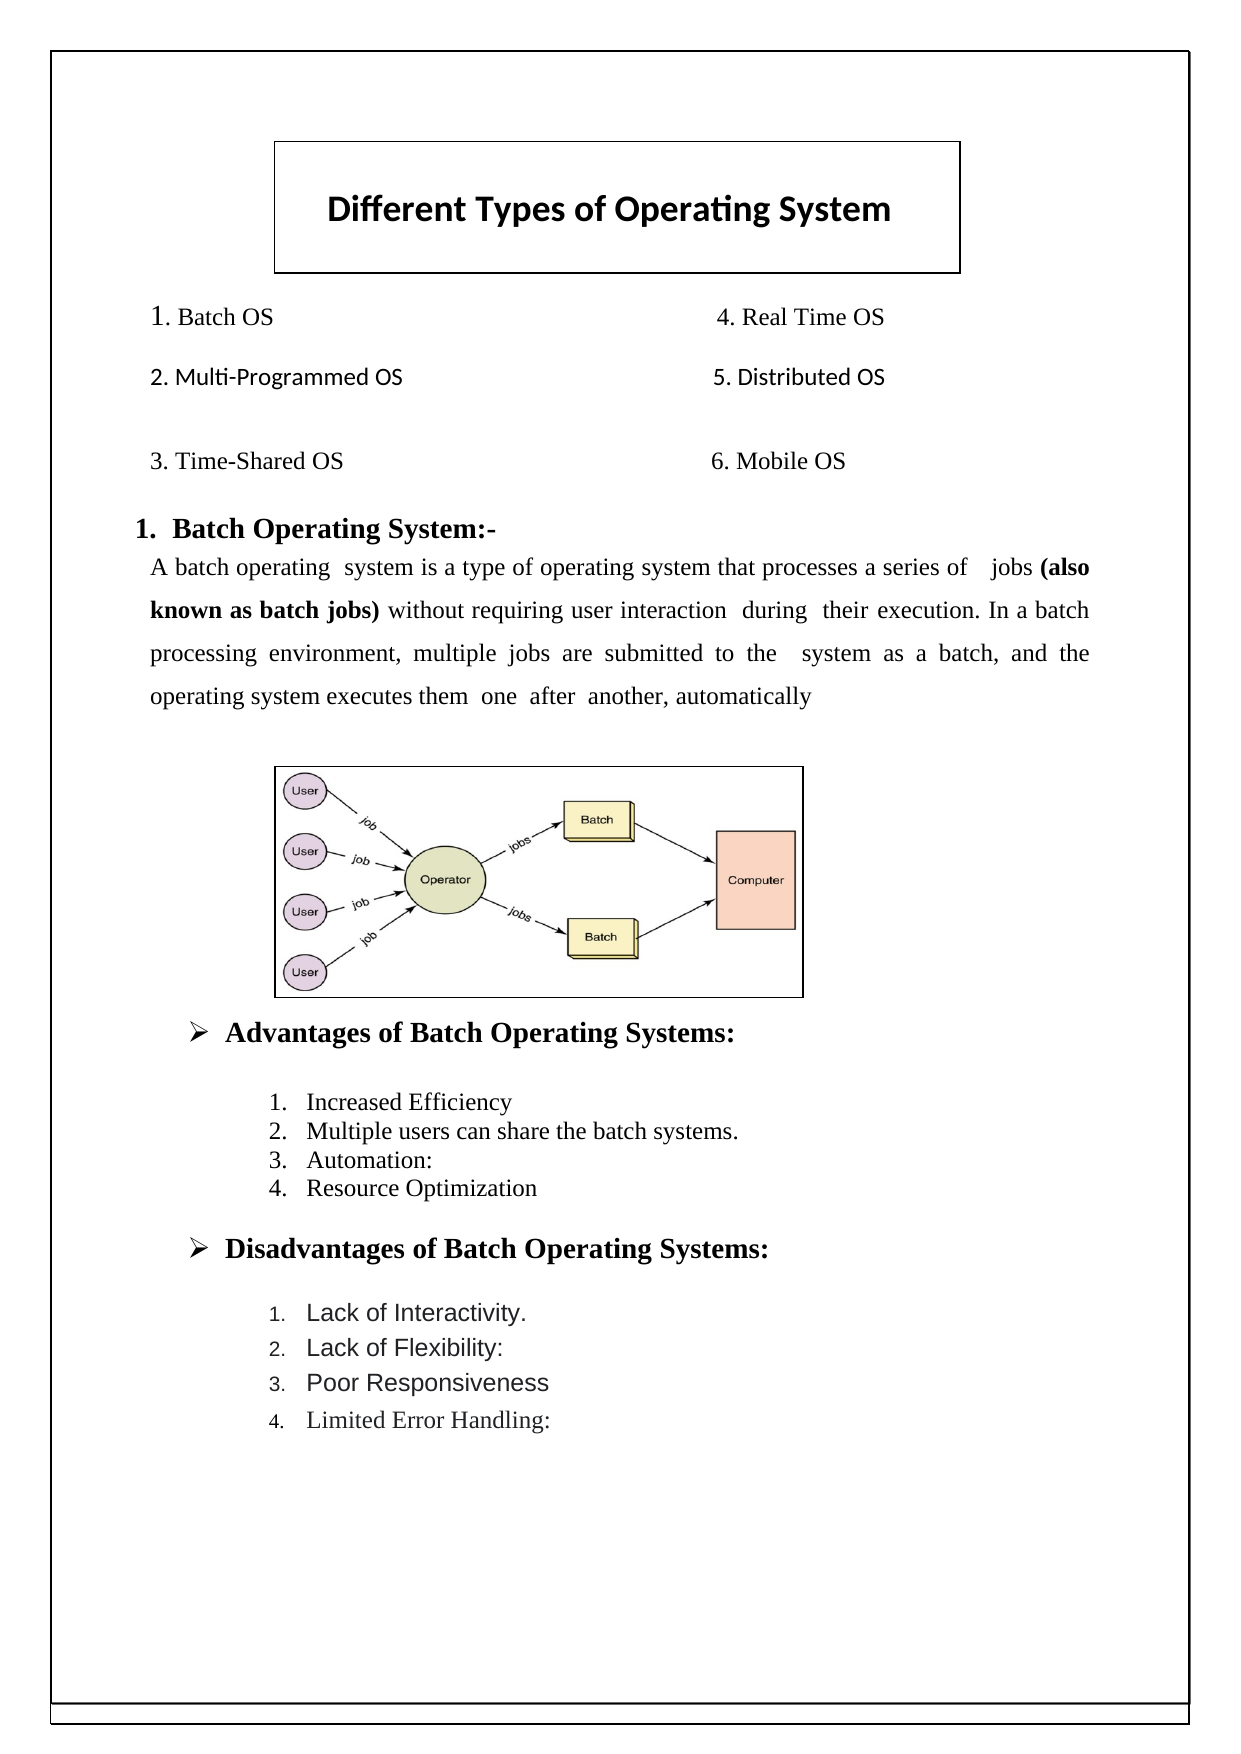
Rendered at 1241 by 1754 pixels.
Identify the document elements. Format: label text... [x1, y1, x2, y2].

subtitle 3. Time-Shared OS 6. Mobile OS [150, 446, 1154, 475]
subtitle 1. Batch OS 4. Real Time OS [150, 298, 1154, 332]
list Poor Responsiveness [269, 1368, 1154, 1397]
list Lack of Interactivity. [269, 1298, 1154, 1327]
text A batch operating system is a type of operating system that processes a series of jobs (also known as batch jobs) without requiring user interaction during their execution. In a batch processing environment, multiple jobs are submitted to the system as a batch, and the operating system executes them one after another, automatically [150, 552, 1090, 710]
subtitle Disadvantages of Batch Operating Systems: [187, 1231, 1154, 1264]
list Lack of Flexibility: [269, 1333, 1154, 1362]
subtitle Advantages of Batch Operating Systems: [187, 776, 1154, 1049]
list Limited Error Handling: [269, 1405, 1090, 1433]
text 2. Multi-Programmed OS 5. Distributed OS [150, 361, 1154, 392]
list Increased Efficiency [269, 1087, 1154, 1116]
list Batch Operating System:- [134, 511, 1154, 544]
picture [276, 767, 802, 776]
list Automation: [269, 1145, 1154, 1173]
list Multiple users can share the batch systems. [269, 1116, 1154, 1145]
list Resource Optimization [269, 1173, 1154, 1202]
